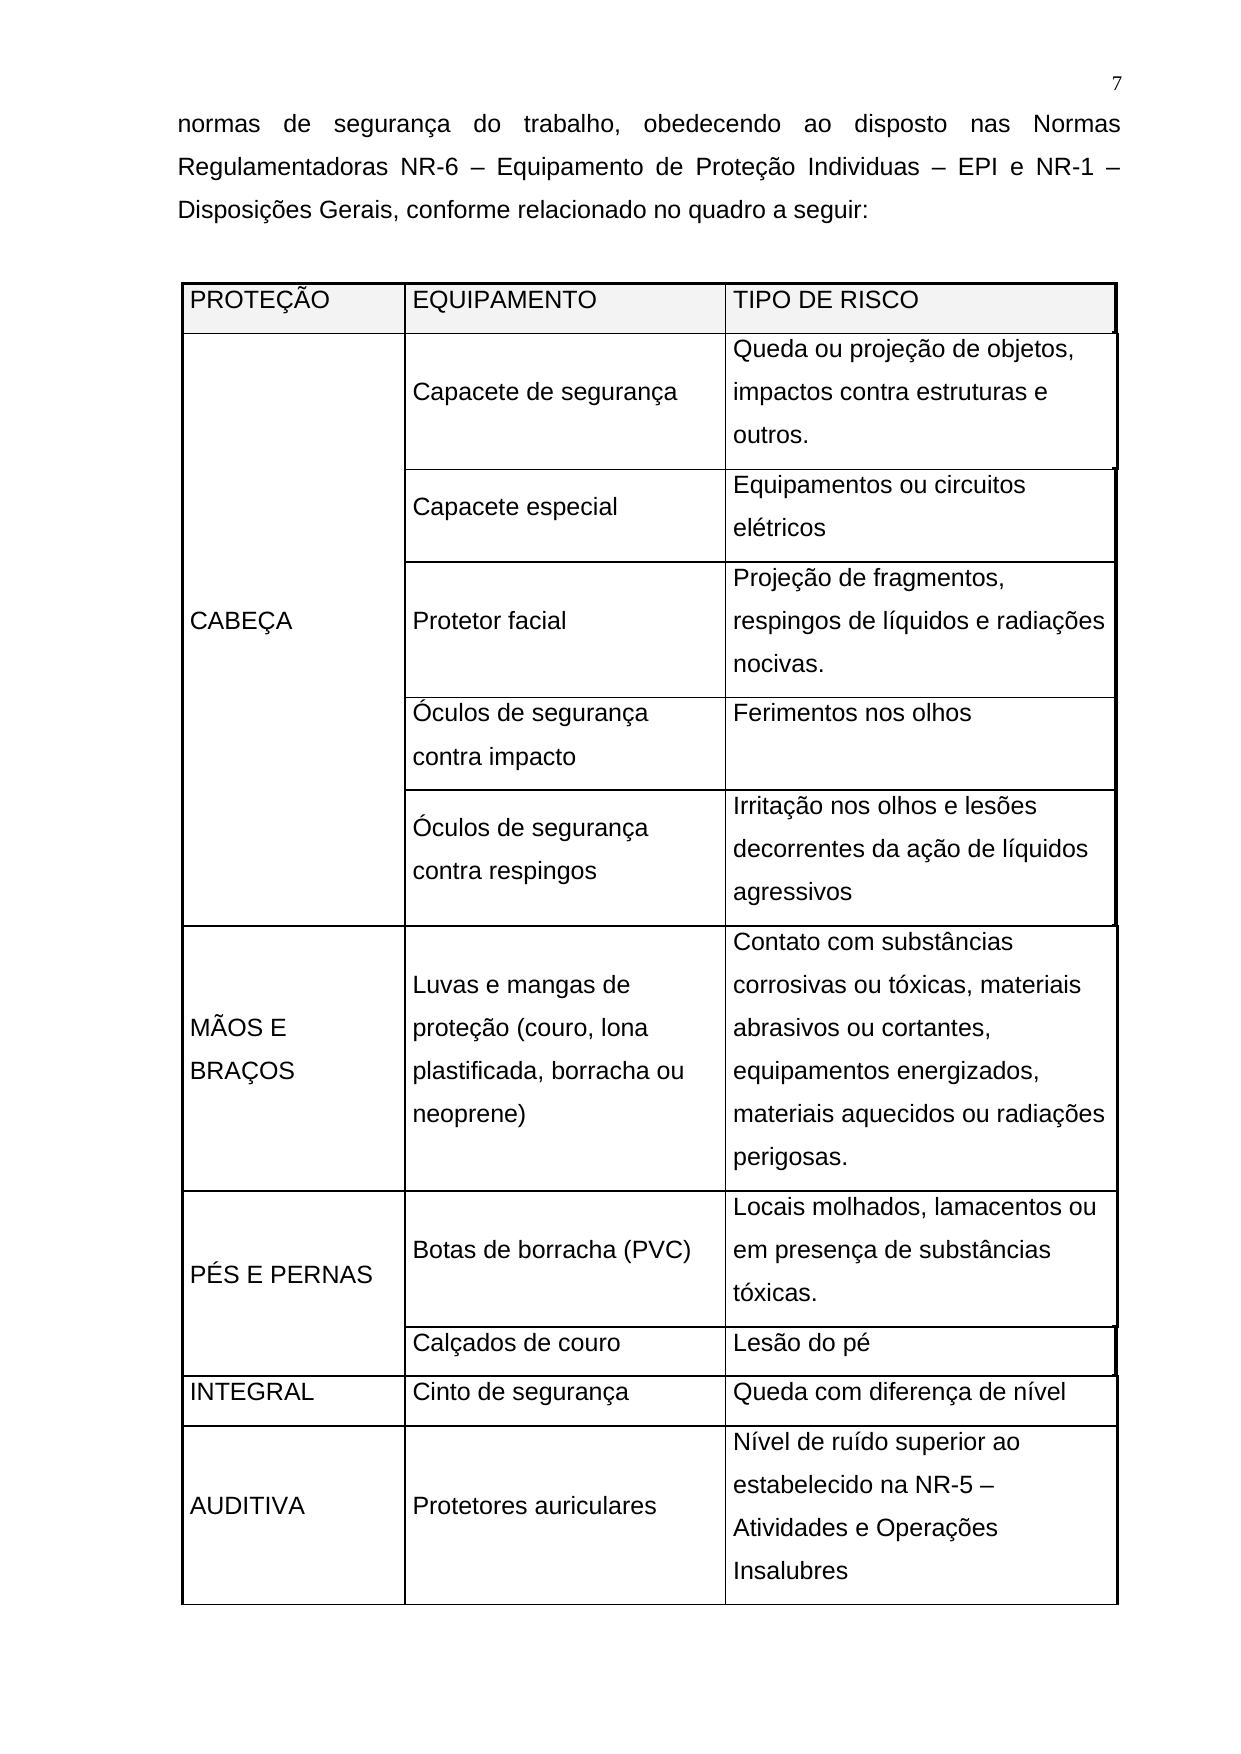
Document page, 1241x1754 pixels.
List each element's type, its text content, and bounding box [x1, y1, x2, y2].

table_cell Irritação nos olhos e lesões decorrentes da ação de líquidos agressivos [726, 791, 1114, 925]
table_header PROTEÇÃO [184, 285, 404, 333]
table_cell Protetor facial [406, 563, 725, 697]
table_cell Nível de ruído superior ao estabelecido na NR-5 – Atividades e Operações Insalubres [726, 1427, 1116, 1604]
table_cell Botas de borracha (PVC) [406, 1192, 725, 1326]
table_cell INTEGRAL [184, 1377, 404, 1425]
table_cell Luvas e mangas de proteção (couro, lona plastificada, borracha ou neoprene) [406, 927, 725, 1190]
table_cell Equipamentos ou circuitos elétricos [726, 470, 1114, 561]
table_header TIPO DE RISCO [726, 285, 1114, 333]
table_cell AUDITIVA [184, 1427, 404, 1604]
table_cell CABEÇA [184, 334, 404, 925]
table_cell Queda ou projeção de objetos, impactos contra estruturas e outros. [726, 334, 1116, 468]
table_header EQUIPAMENTO [406, 285, 725, 333]
table_cell Óculos de segurança contra impacto [406, 698, 725, 789]
table_cell Contato com substâncias corrosivas ou tóxicas, materiais abrasivos ou cortantes, equipamentos energizados, materiais aquecidos ou radiações perigosas. [726, 927, 1116, 1190]
table_cell MÃOS E BRAÇOS [184, 927, 404, 1190]
table_cell Projeção de fragmentos, respingos de líquidos e radiações nocivas. [726, 563, 1114, 697]
table_cell Capacete especial [406, 470, 725, 561]
table_cell Locais molhados, lamacentos ou em presença de substâncias tóxicas. [726, 1192, 1116, 1326]
table_cell Cinto de segurança [406, 1377, 725, 1425]
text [177, 109, 1122, 224]
table_cell Ferimentos nos olhos [726, 698, 1114, 789]
table_cell Capacete de segurança [406, 334, 725, 468]
table_cell Lesão do pé [726, 1328, 1114, 1375]
table_cell Queda com diferença de nível [726, 1377, 1116, 1425]
table_cell Protetores auriculares [406, 1427, 725, 1604]
table_cell PÉS E PERNAS [184, 1192, 404, 1375]
table_cell Óculos de segurança contra respingos [406, 791, 725, 925]
table_cell Calçados de couro [406, 1328, 725, 1375]
